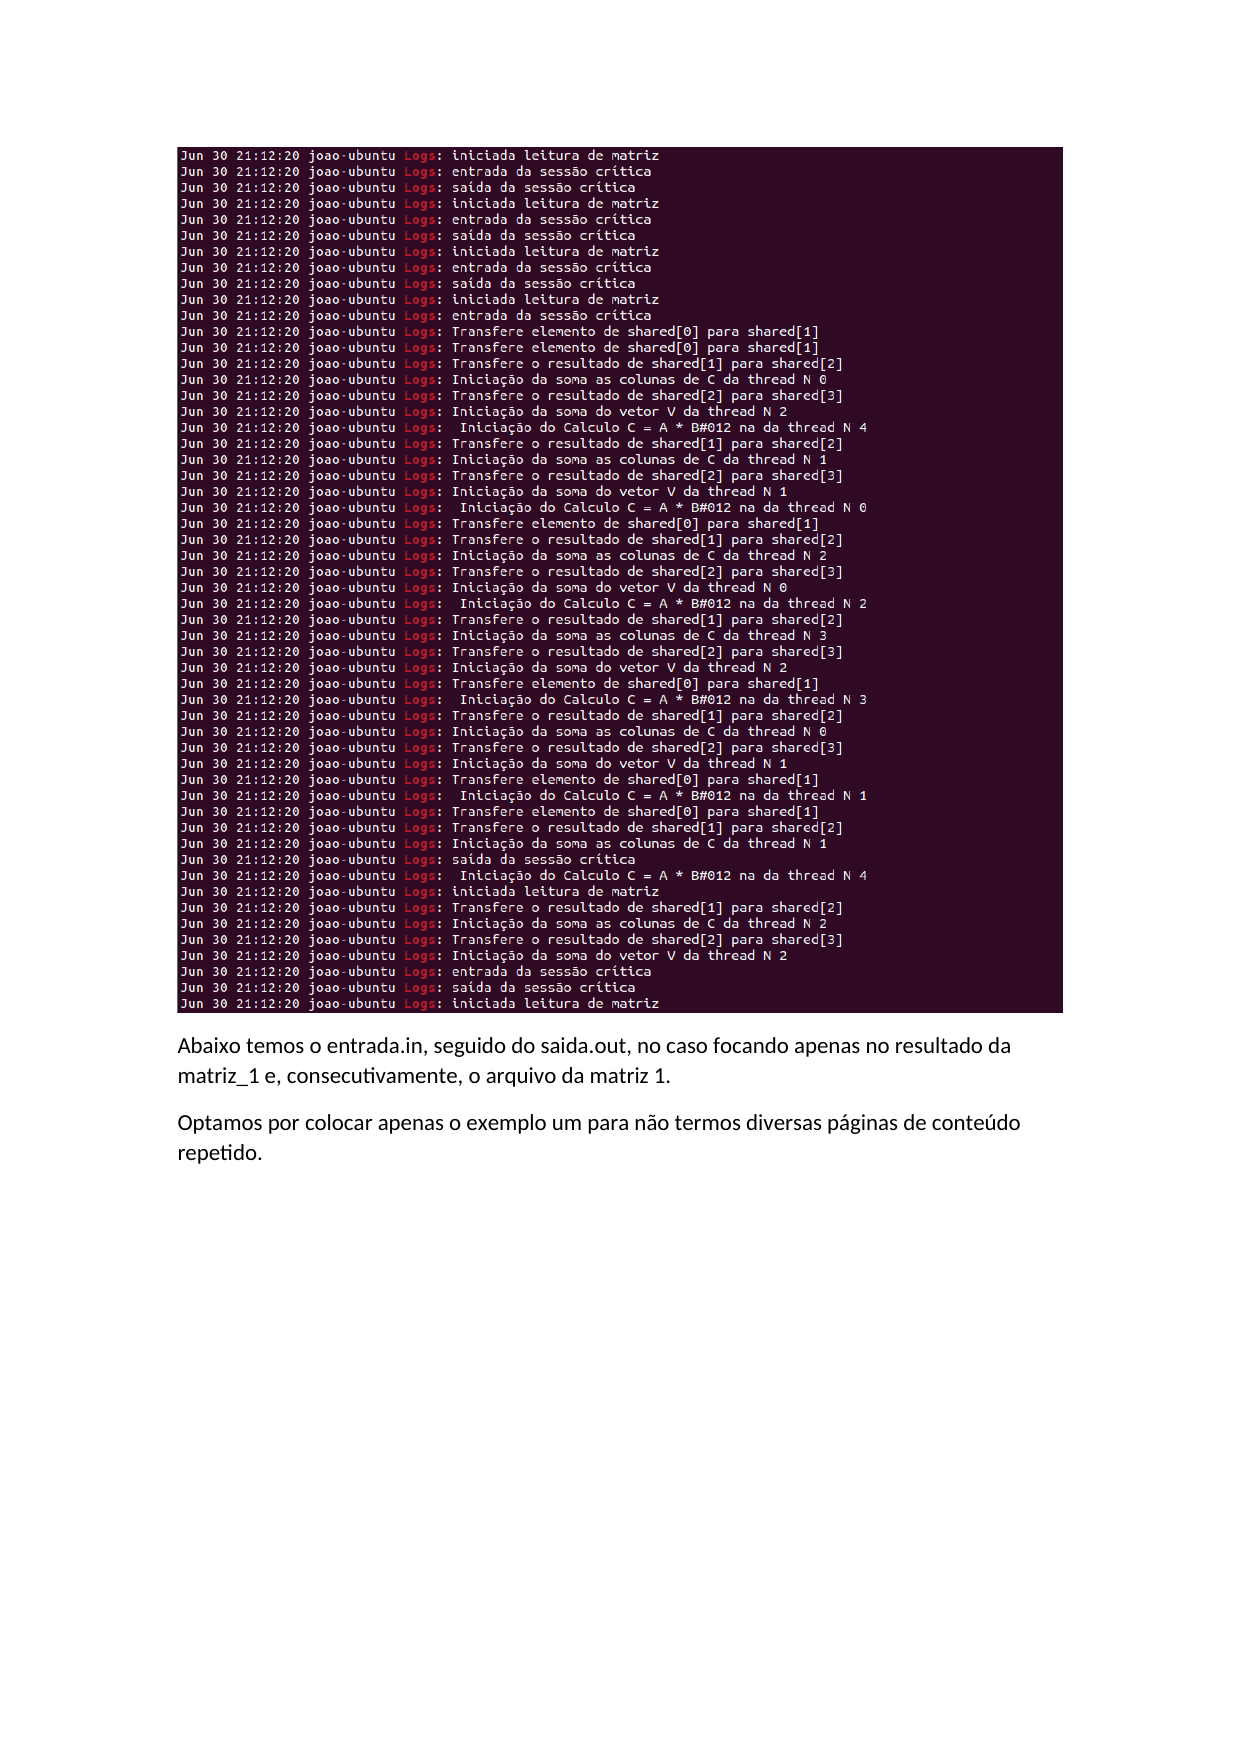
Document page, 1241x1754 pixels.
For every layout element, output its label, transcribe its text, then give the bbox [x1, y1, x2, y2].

text Abaixo temos o entrada.in, seguido do saida.out, no caso focando apenas no resultado da matriz_1 e, consecutivamente, o arquivo da matriz 1. [177, 1031, 1063, 1089]
text Optamos por colocar apenas o exemplo um para não termos diversas páginas de conteúdo repetido. [177, 1108, 1063, 1166]
picture [177, 147, 1063, 1013]
